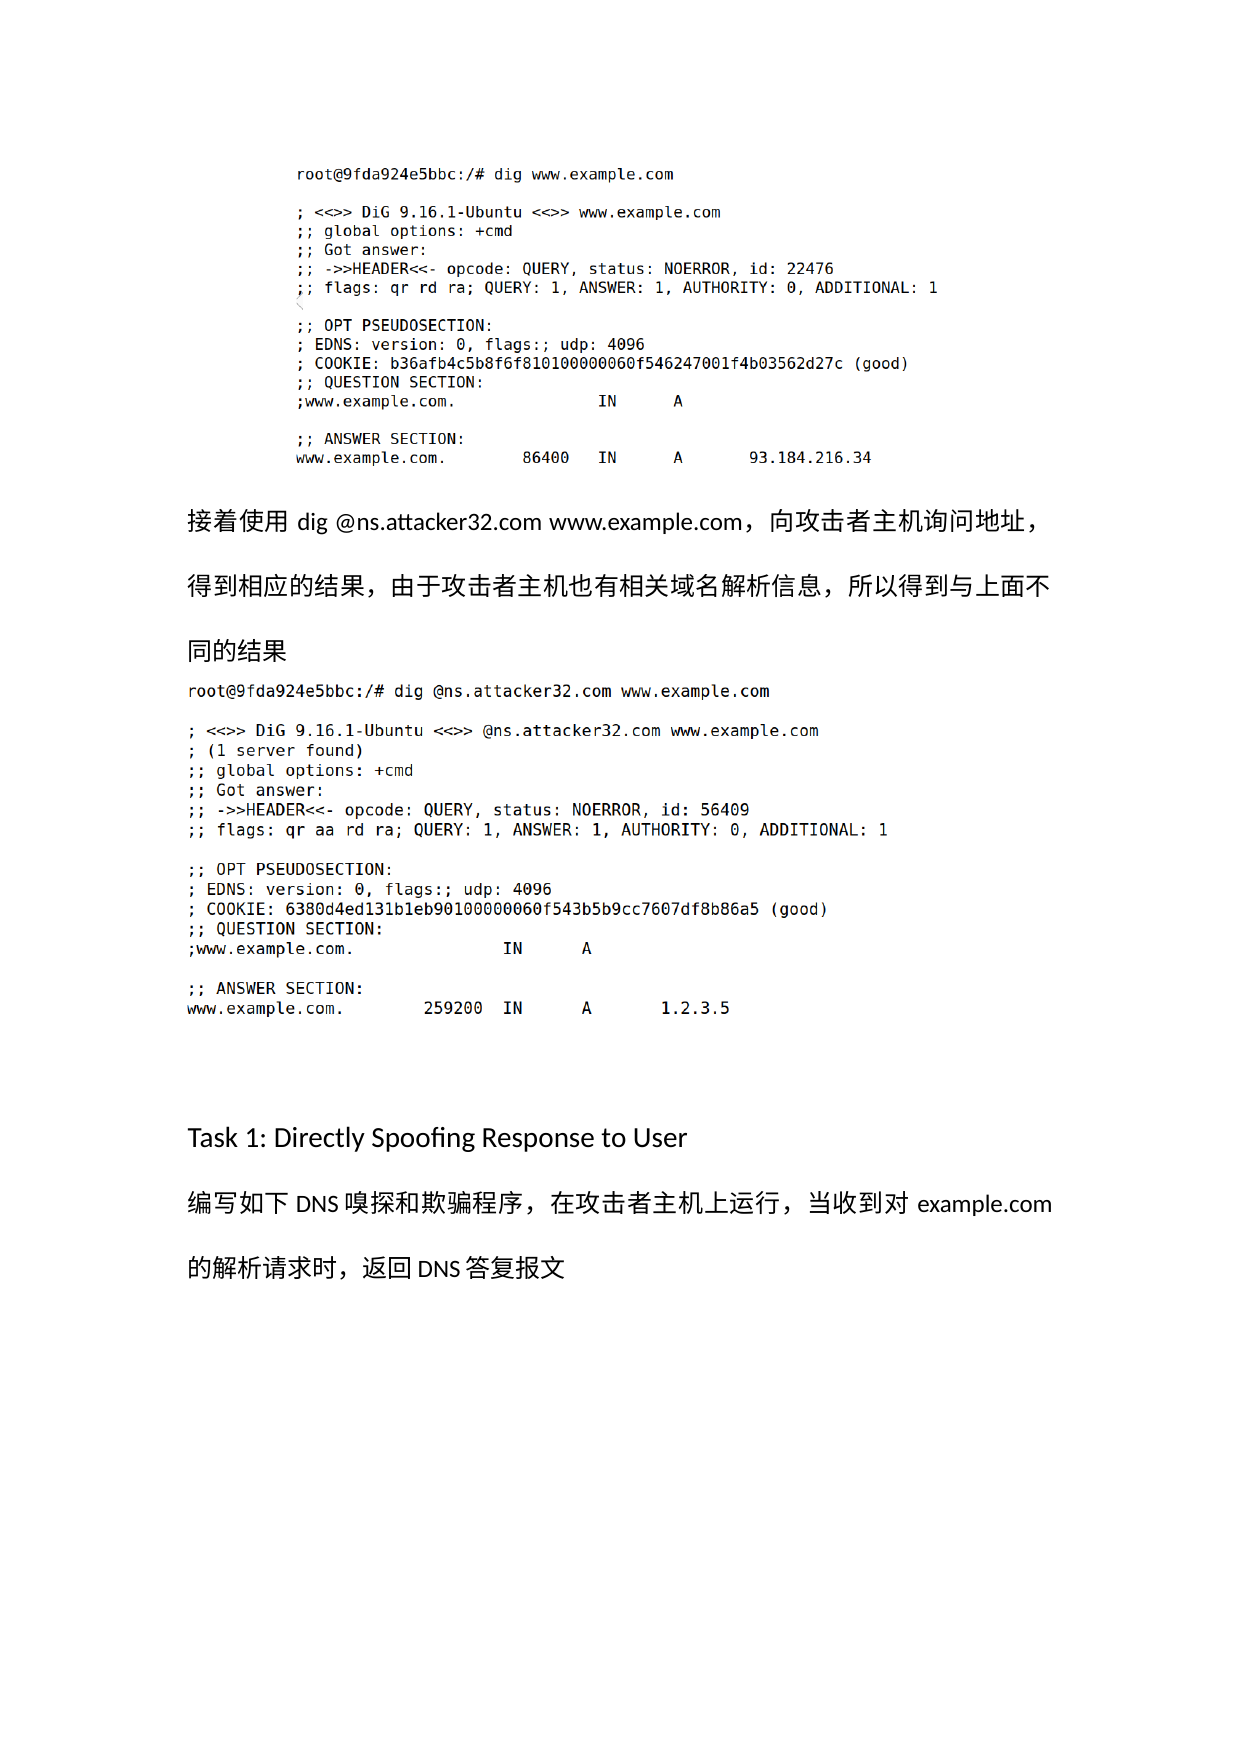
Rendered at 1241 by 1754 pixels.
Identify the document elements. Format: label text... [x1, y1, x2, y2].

text 编写如下DNS嗅探和欺骗程序，在攻击者主机上运行，当收到对example.com的解析请求时，返回DNS答复报文 [187, 1169, 1053, 1299]
text 接着使用 dig @ns.attacker32.com www.example.com，向攻击者主机询问地址，得到相应的结果，由于攻击者主机也有相关域名解析信息，所以得到与上面不同的结果 [187, 487, 1053, 682]
picture [187, 682, 896, 1018]
text Task 1: Directly Spoofing Response to User [187, 1104, 1053, 1169]
picture [296, 162, 944, 476]
